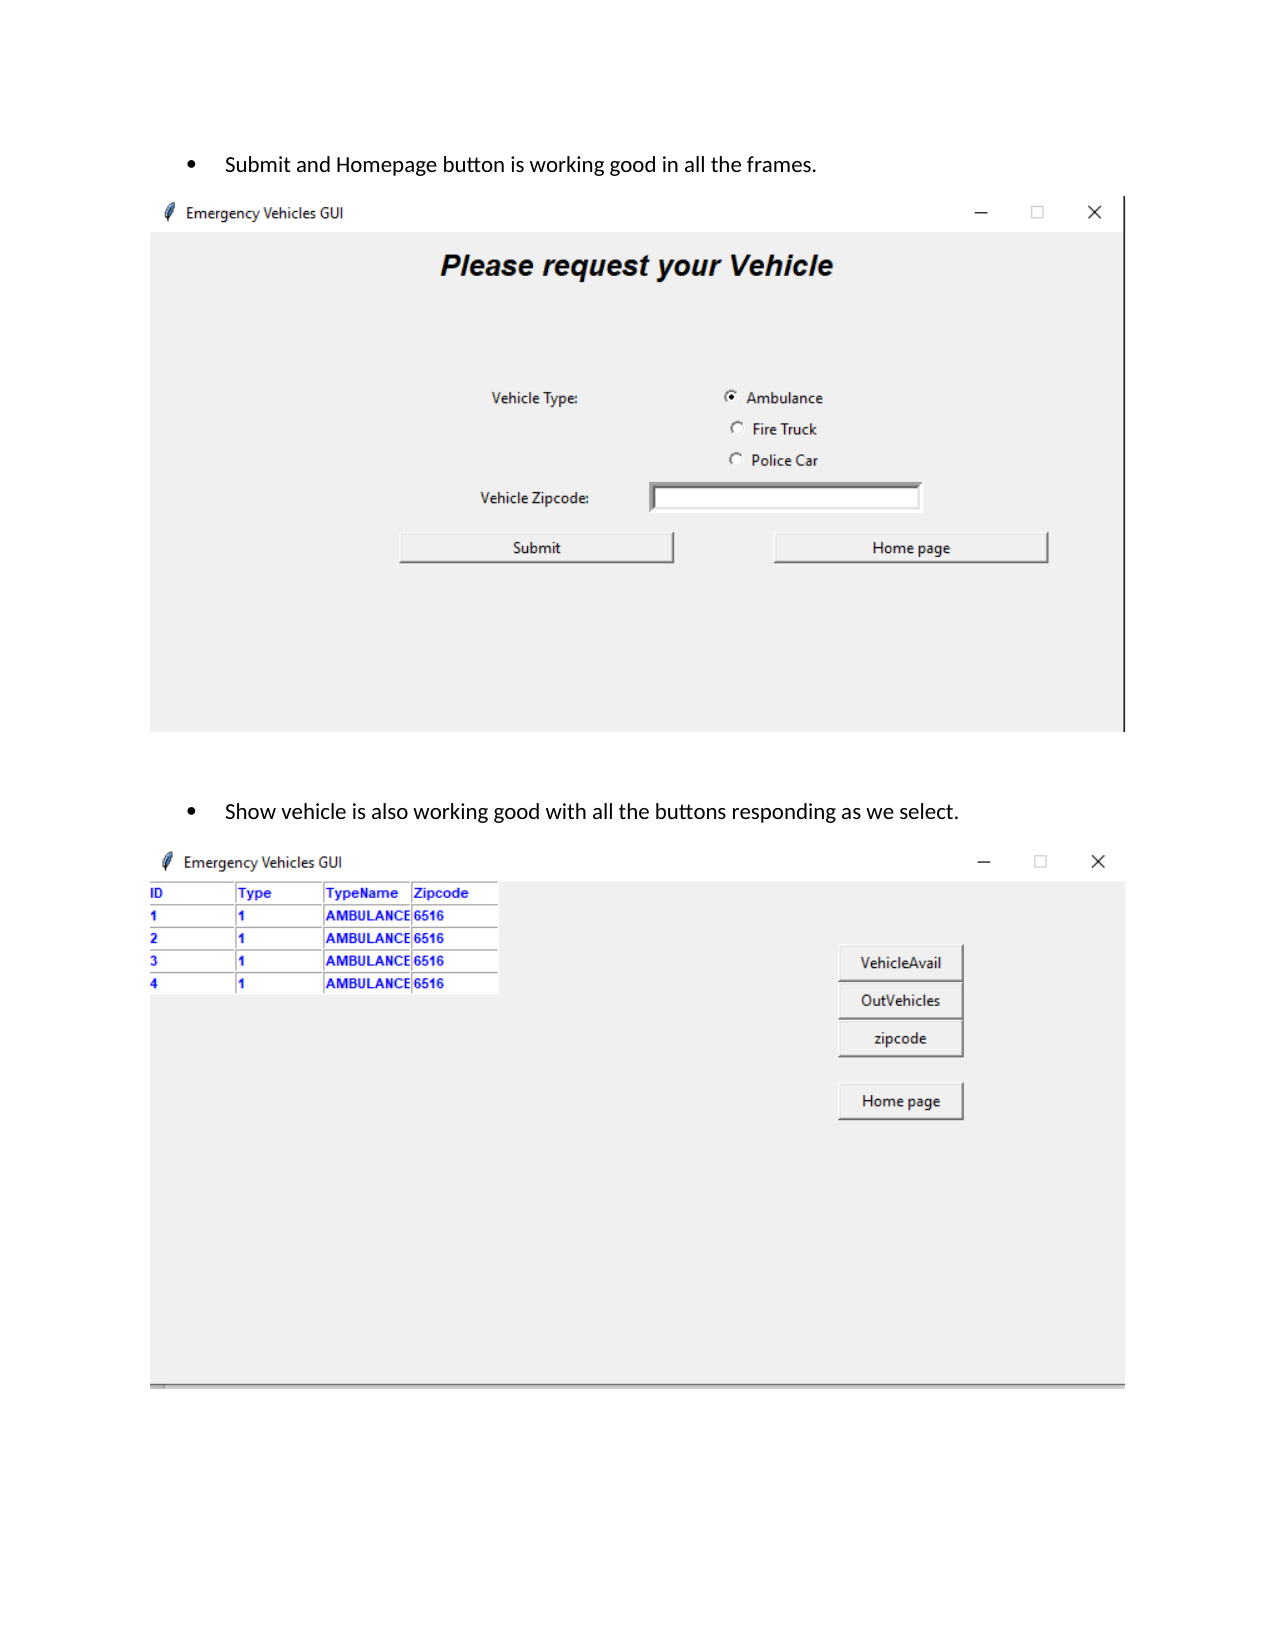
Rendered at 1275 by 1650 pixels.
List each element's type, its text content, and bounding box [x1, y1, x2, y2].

picture [150, 196, 1125, 732]
list Submit and Homepage button is working good in all the frames. [187, 150, 1125, 178]
list Show vehicle is also working good with all the buttons responding as we select. [187, 797, 1125, 825]
picture [150, 844, 1125, 1389]
